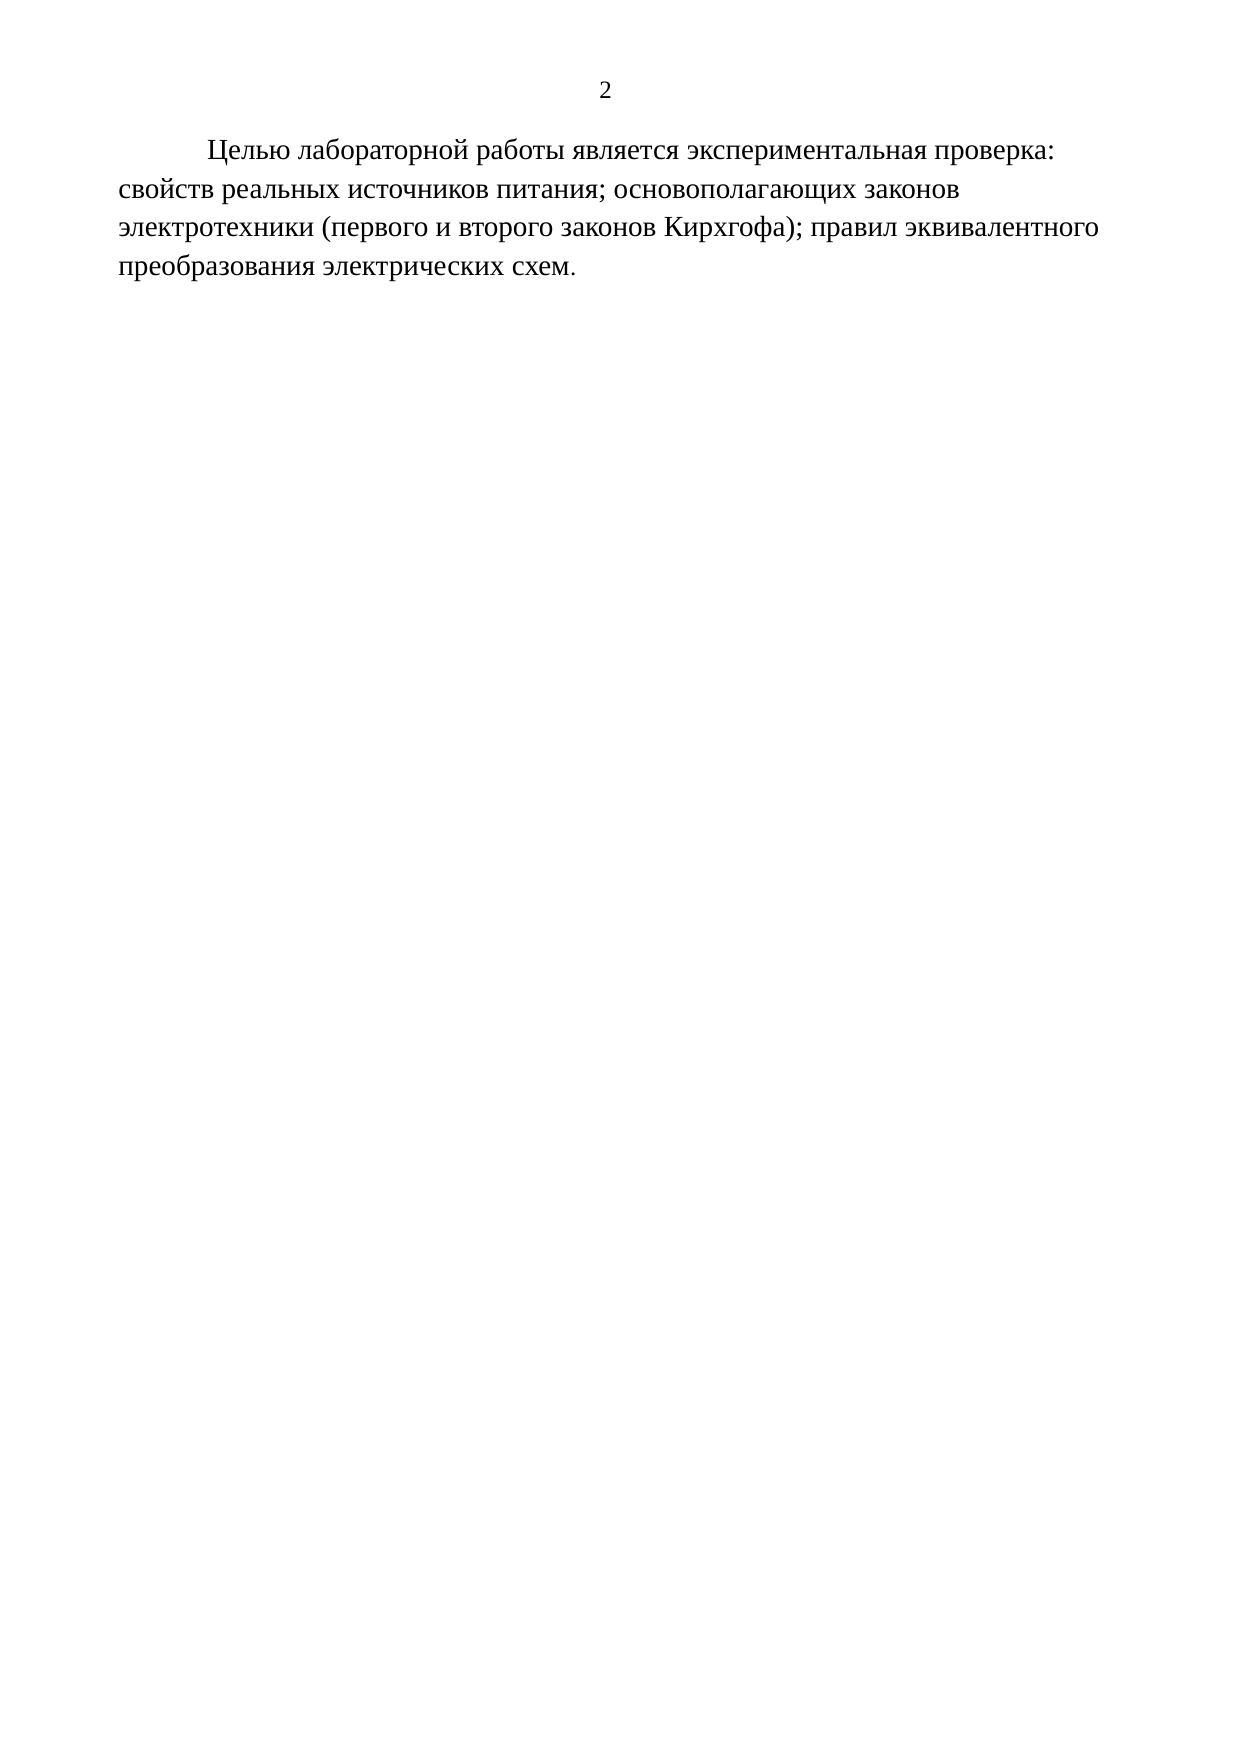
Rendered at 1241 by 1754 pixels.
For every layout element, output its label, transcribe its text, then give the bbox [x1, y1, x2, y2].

text Целью лабораторной работы является экспериментальная проверка: свойств реальных источников питания; основополагающих законов электротехники (первого и второго законов Кирхгофа); правил эквивалентного преобразования электрических схем. [118, 132, 1122, 282]
